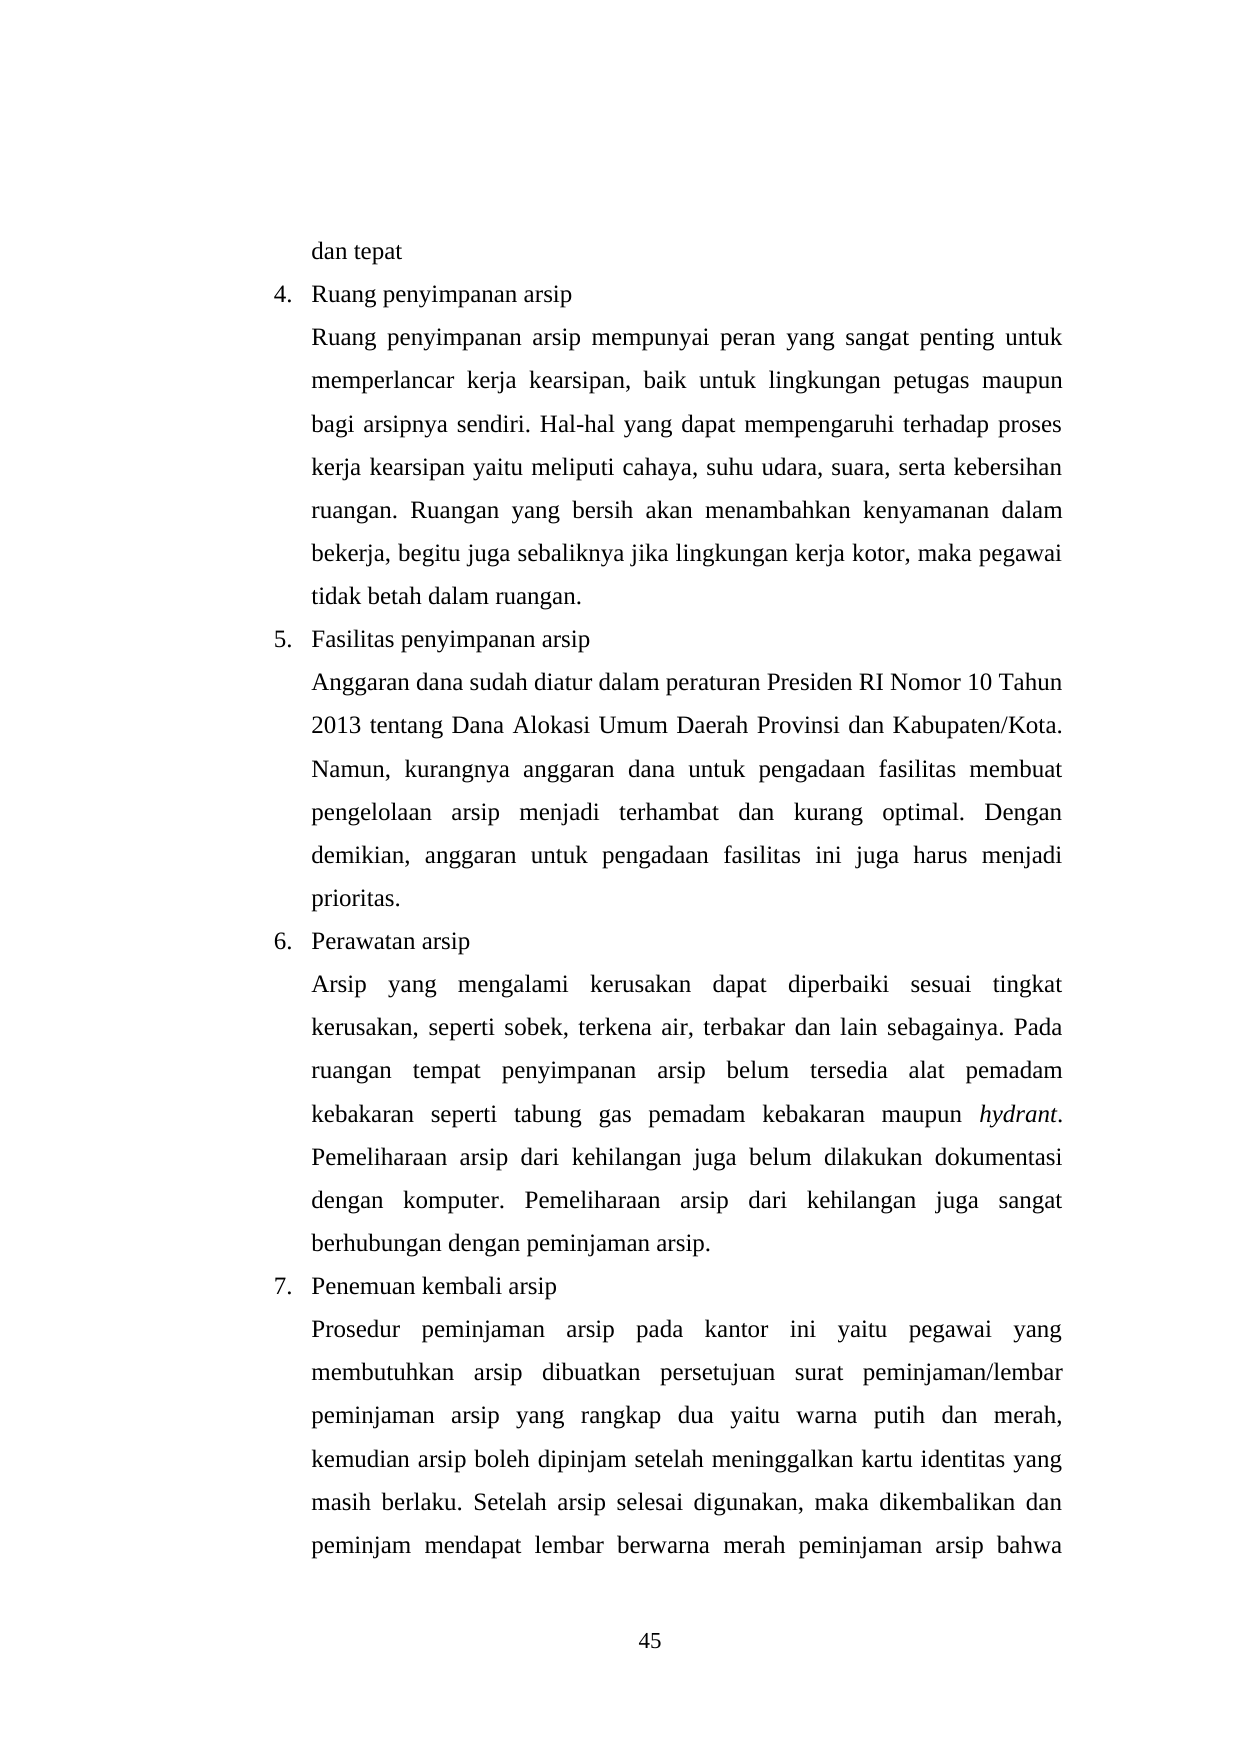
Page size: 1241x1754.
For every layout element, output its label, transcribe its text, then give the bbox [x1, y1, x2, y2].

list Perawatan arsip [274, 926, 1063, 955]
list Fasilitas penyimpanan arsip [274, 624, 1063, 653]
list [311, 1314, 1063, 1559]
list Anggaran dana sudah diatur dalam peraturan Presiden RI Nomor 10 Tahun 2013 tentang Dana Alokasi Umum Daerah Provinsi dan Kabupaten/Kota. Namun, kurangnya anggaran dana untuk pengadaan fasilitas membuat pengelolaan arsip menjadi terhambat dan kurang optimal. Dengan demikian, anggaran untuk pengadaan fasilitas ini juga harus menjadi prioritas. [311, 667, 1063, 912]
list Ruang penyimpanan arsip [274, 279, 1063, 308]
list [311, 236, 1063, 265]
list Ruang penyimpanan arsip mempunyai peran yang sangat penting untuk memperlancar kerja kearsipan, baik untuk lingkungan petugas maupun bagi arsipnya sendiri. Hal-hal yang dapat mempengaruhi terhadap proses kerja kearsipan yaitu meliputi cahaya, suhu udara, suara, serta kebersihan ruangan. Ruangan yang bersih akan menambahkan kenyamanan dalam bekerja, begitu juga sebaliknya jika lingkungan kerja kotor, maka pegawai tidak betah dalam ruangan. [311, 322, 1063, 610]
list Penemuan kembali arsip [274, 1271, 1063, 1300]
list Arsip yang mengalami kerusakan dapat diperbaiki sesuai tingkat kerusakan, seperti sobek, terkena air, terbakar dan lain sebagainya. Pada ruangan tempat penyimpanan arsip belum tersedia alat pemadam kebakaran seperti tabung gas pemadam kebakaran maupun hydrant. Pemeliharaan arsip dari kehilangan juga belum dilakukan dokumentasi dengan komputer. Pemeliharaan arsip dari kehilangan juga sangat berhubungan dengan peminjaman arsip. [311, 969, 1063, 1257]
